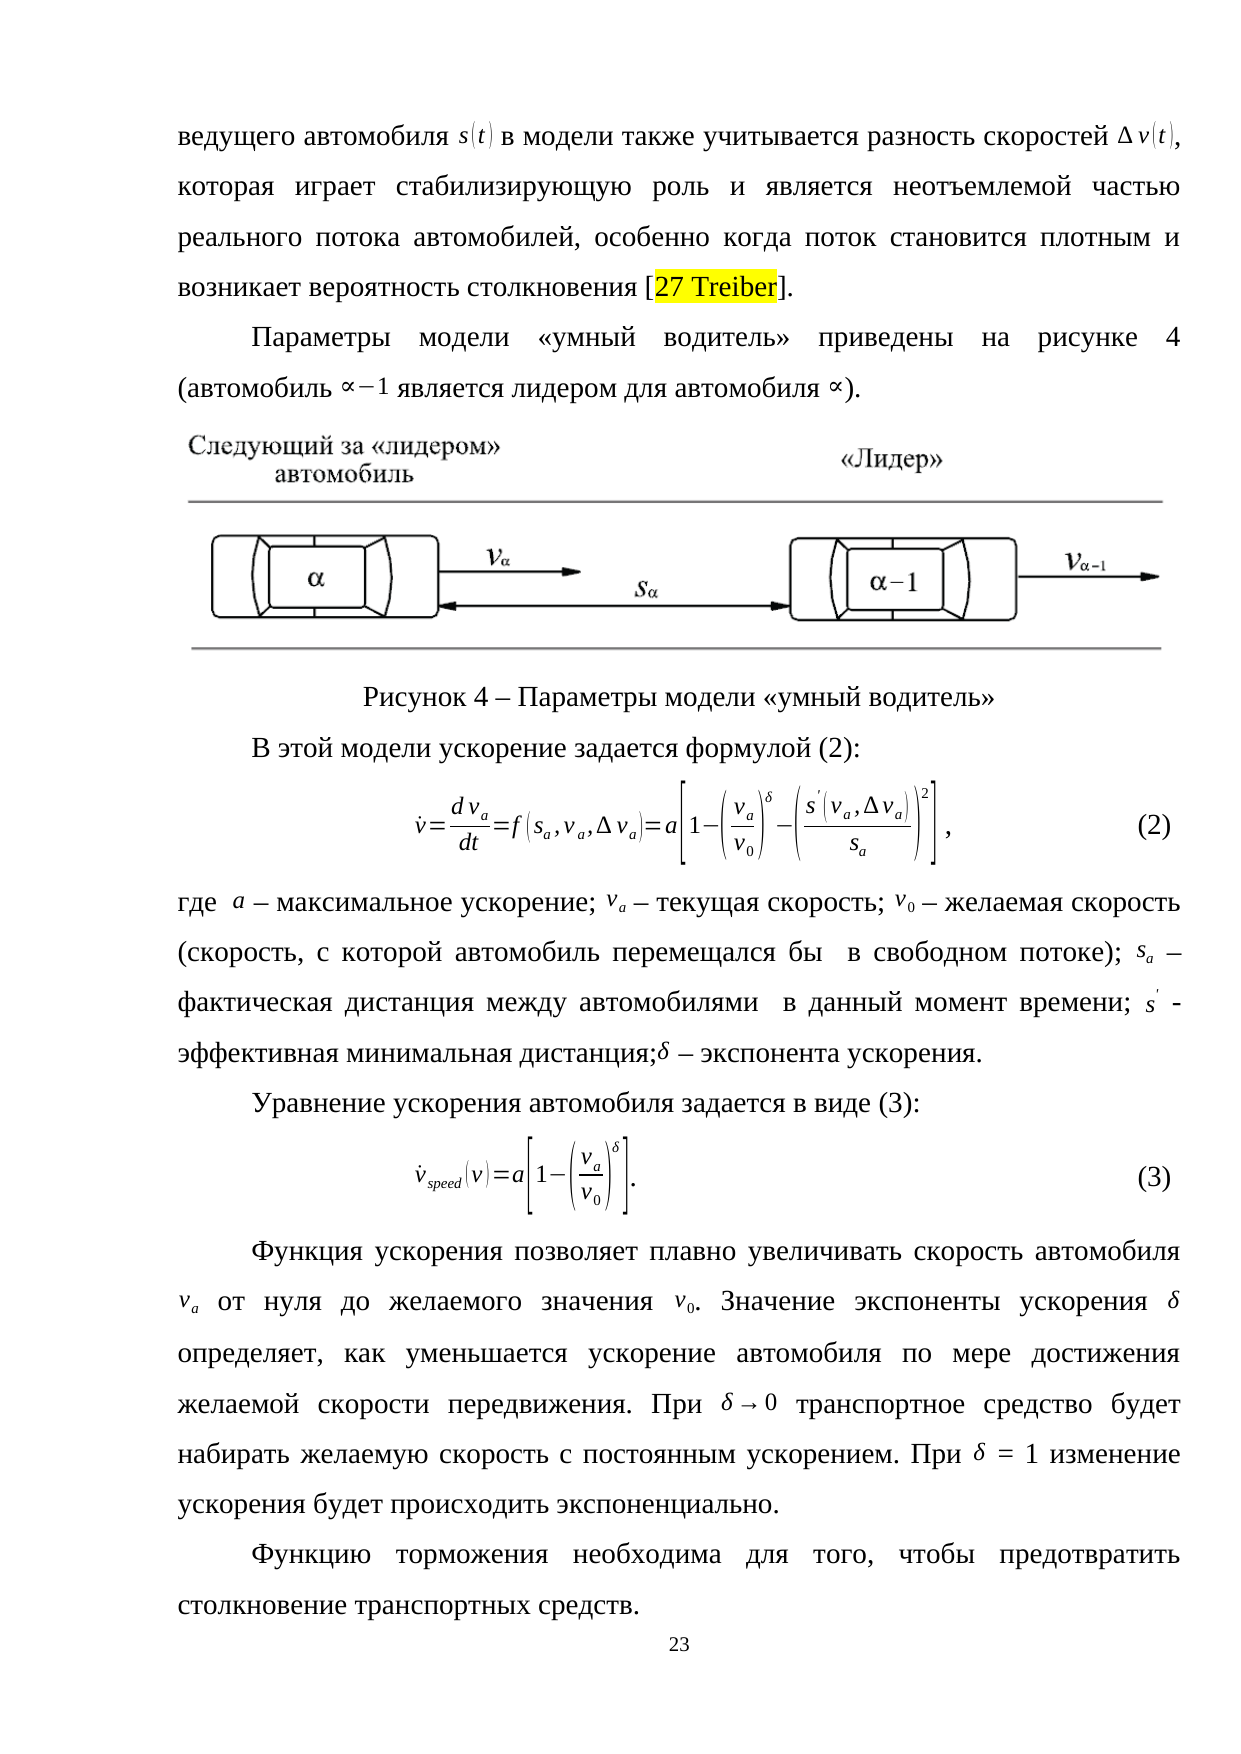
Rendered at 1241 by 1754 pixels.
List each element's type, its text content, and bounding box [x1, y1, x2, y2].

text Функцию торможения необходима для того, чтобы предотвратить столкновение транспортных средств. [177, 1537, 1181, 1621]
text В этой модели ускорение задается формулой (2): [177, 730, 1181, 763]
text Уравнение ускорения автомобиля задается в виде (3): [177, 1085, 1181, 1118]
text . (3) [177, 1135, 1181, 1216]
picture [177, 420, 1182, 668]
text Рисунок 4 – Параметры модели «умный водитель» [177, 679, 1181, 713]
text , (2) [177, 780, 1181, 867]
text Параметры модели «умный водитель» приведены на рисунке 4 (автомобиль является лидером для автомобиля ). [177, 319, 1181, 403]
text где – максимальное ускорение; – текущая скорость; – желаемая скорость (скорость, с которой автомобиль перемещался бы в свободном потоке); – фактическая дистанция между автомобилями в данный момент времени; - эффективная минимальная дистанция; – экспонента ускорения. [177, 884, 1181, 1068]
